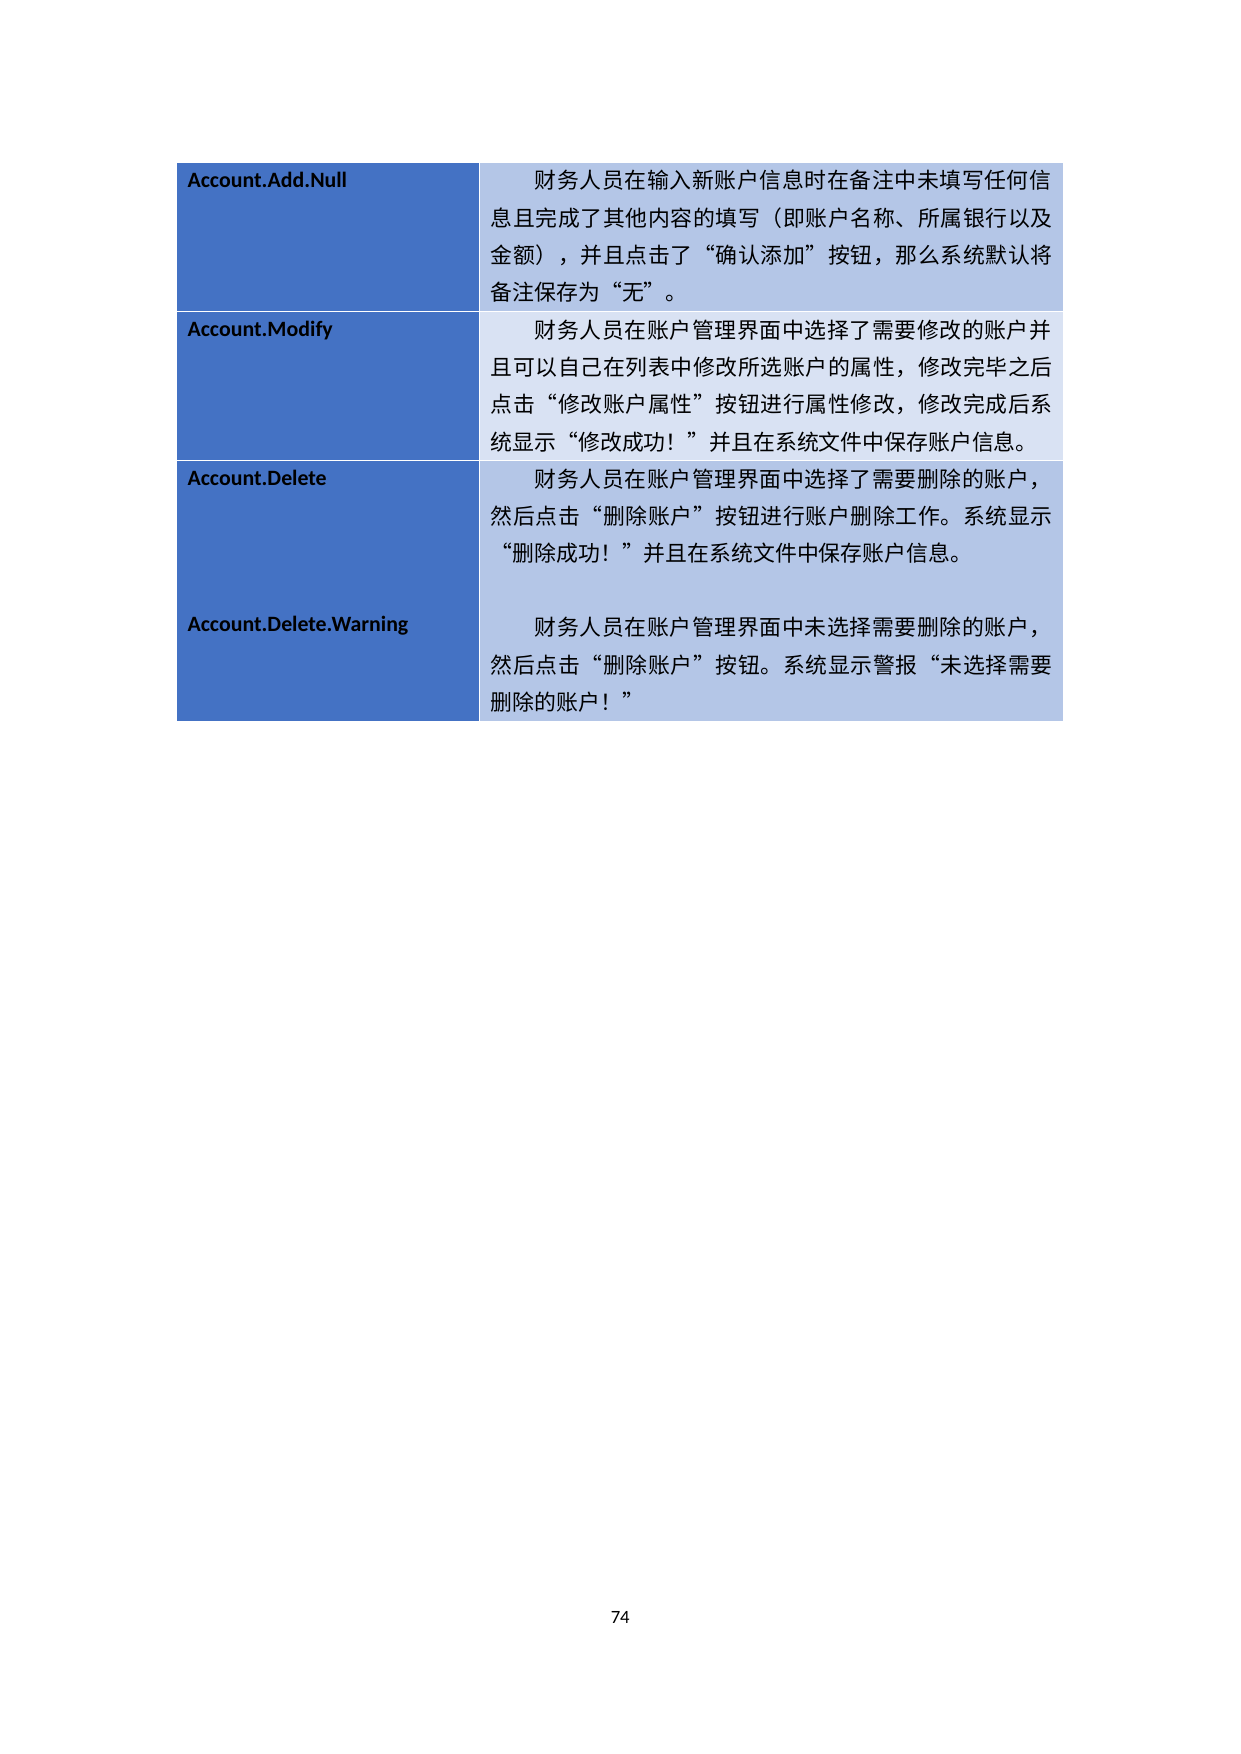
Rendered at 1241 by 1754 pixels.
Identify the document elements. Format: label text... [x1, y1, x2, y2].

table_cell Account.Delete Account.Delete.Warning [177, 461, 479, 721]
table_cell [177, 163, 479, 311]
table_cell 财务人员在账户管理界面中选择了需要删除的账户，然后点击“删除账户”按钮进行账户删除工作。系统显示“删除成功！”并且在系统文件中保存账户信息。 财务人员在账户管理界面中未选择需要删除的账户，然后点击“删除账户”按钮。系统显示警报“未选择需要删除的账户！” [480, 461, 1063, 721]
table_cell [480, 163, 1063, 311]
table_cell Account.Modify [177, 312, 479, 460]
table_cell 财务人员在账户管理界面中选择了需要修改的账户并且可以自己在列表中修改所选账户的属性，修改完毕之后点击“修改账户属性”按钮进行属性修改，修改完成后系统显示“修改成功！”并且在系统文件中保存账户信息。 [480, 312, 1063, 460]
